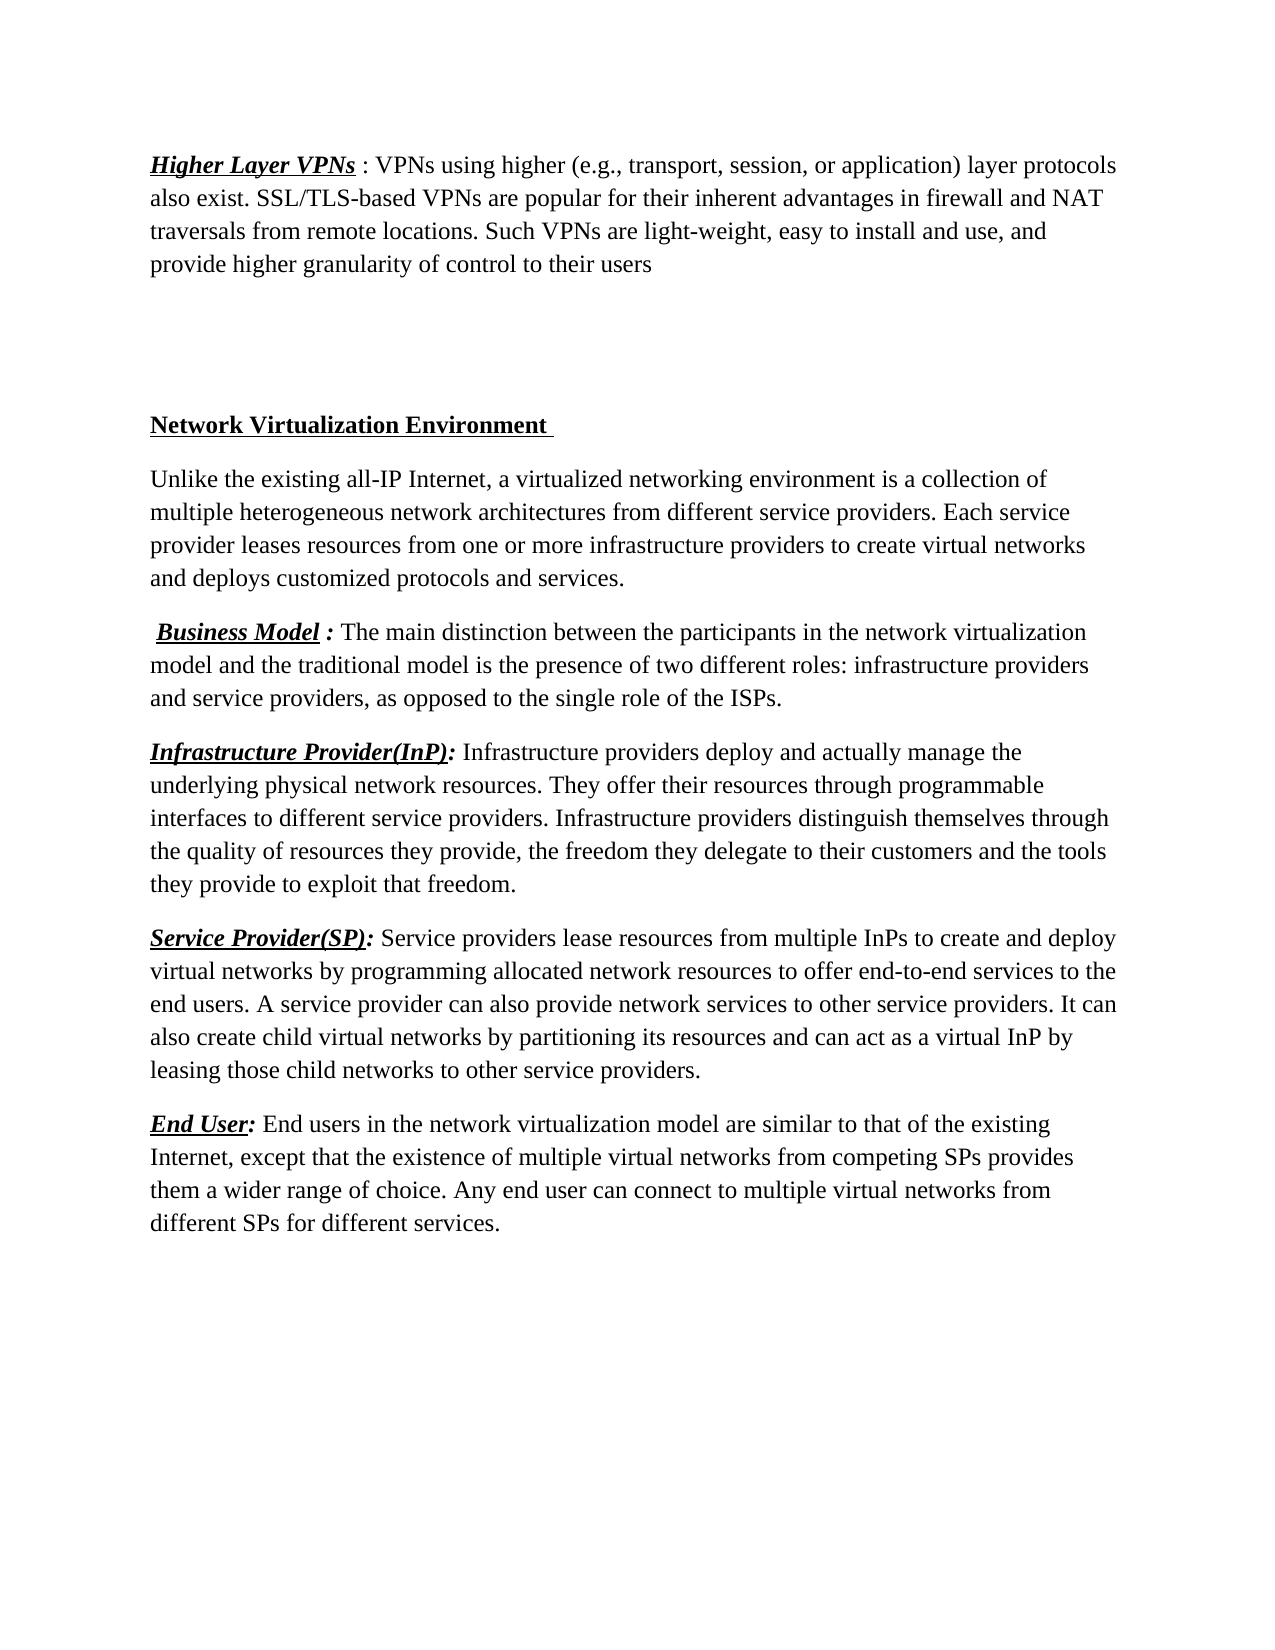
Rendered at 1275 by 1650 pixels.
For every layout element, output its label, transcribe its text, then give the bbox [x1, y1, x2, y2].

text Infrastructure Provider(InP): Infrastructure providers deploy and actually manage the underlying physical network resources. They offer their resources through programmable interfaces to different service providers. Infrastructure providers distinguish themselves through the quality of resources they provide, the freedom they delegate to their customers and the tools they provide to exploit that freedom. [150, 737, 1125, 898]
text Unlike the existing all-IP Internet, a virtualized networking environment is a collection of multiple heterogeneous network architectures from different service providers. Each service provider leases resources from one or more infrastructure providers to create virtual networks and deploys customized protocols and services. [150, 464, 1125, 592]
text Network Virtualization Environment [150, 411, 1125, 439]
text End User: End users in the network virtualization model are similar to that of the existing Internet, except that the existence of multiple virtual networks from competing SPs provides them a wider range of choice. Any end user can connect to multiple virtual networks from different SPs for different services. [150, 1109, 1125, 1237]
text Business Model : The main distinction between the participants in the network virtualization model and the traditional model is the presence of two different roles: infrastructure providers and service providers, as opposed to the single role of the ISPs. [150, 617, 1125, 712]
text Service Provider(SP): Service providers lease resources from multiple InPs to create and deploy virtual networks by programming allocated network resources to offer end-to-end services to the end users. A service provider can also provide network services to other service providers. It can also create child virtual networks by partitioning its resources and can act as a virtual InP by leasing those child networks to other service providers. [150, 923, 1125, 1084]
text Higher Layer VPNs : VPNs using higher (e.g., transport, session, or application) layer protocols also exist. SSL/TLS-based VPNs are popular for their inherent advantages in firewall and NAT traversals from remote locations. Such VPNs are light-weight, easy to install and use, and provide higher granularity of control to their users [150, 150, 1125, 278]
